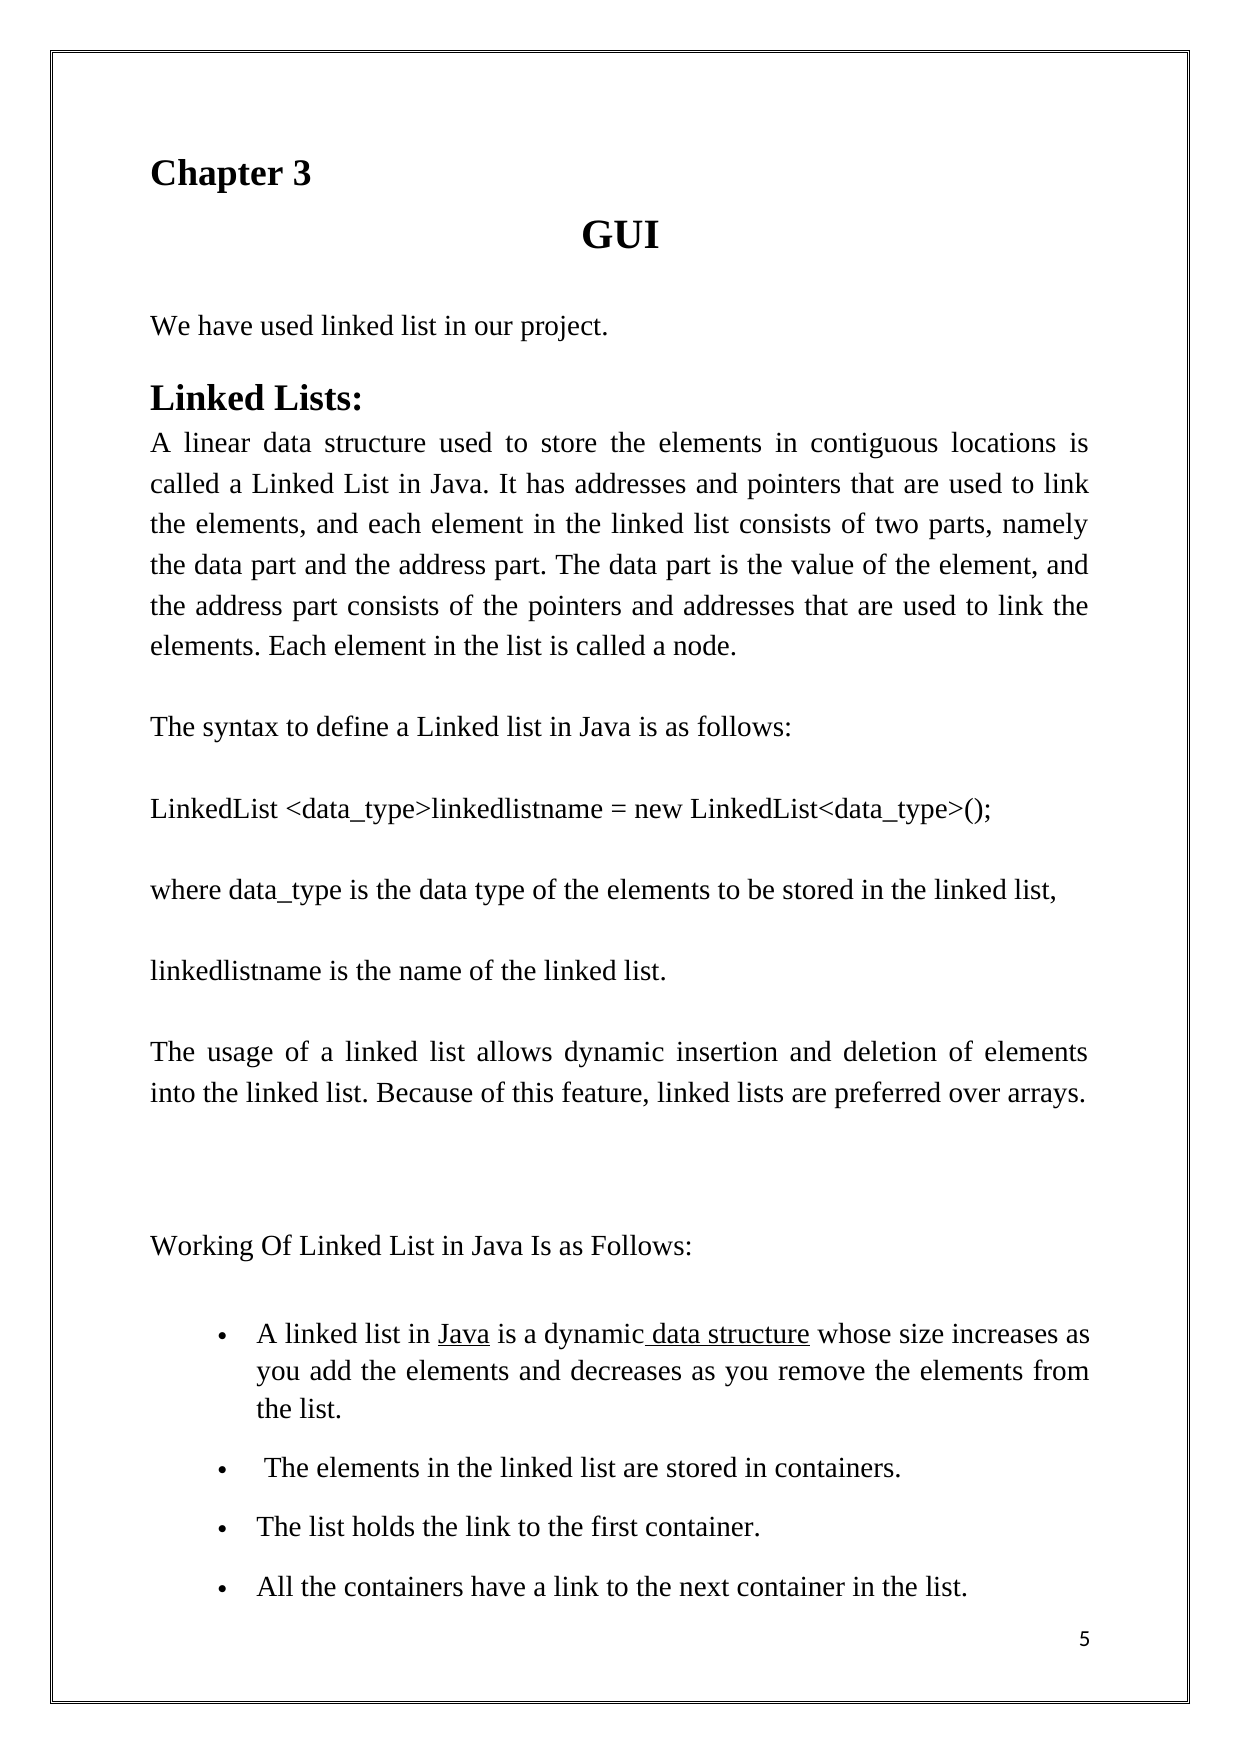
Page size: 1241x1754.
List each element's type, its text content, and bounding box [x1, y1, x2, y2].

text LinkedList <data_type>linkedlistname = new LinkedList<data_type>(); [150, 784, 1090, 824]
text A linear data structure used to store the elements in contiguous locations is called a Linked List in Java. It has addresses and pointers that are used to link the elements, and each element in the linked list consists of two parts, namely the data part and the address part. The data part is the value of the element, and the address part consists of the pointers and addresses that are used to link the elements. Each element in the list is called a node. [150, 418, 1090, 662]
text The syntax to define a Linked list in Java is as follows: [150, 702, 1090, 743]
text linkedlistname is the name of the linked list. [150, 946, 1090, 987]
list All the containers have a link to the next container in the list. [219, 1565, 1090, 1602]
list The list holds the link to the first container. [219, 1506, 1090, 1543]
text We have used linked list in our project. [150, 308, 1080, 341]
text GUI [150, 210, 1090, 258]
text Chapter 3 [150, 150, 1090, 193]
text Linked Lists: [150, 375, 1080, 418]
text The usage of a linked list allows dynamic insertion and deletion of elements into the linked list. Because of this feature, linked lists are preferred over arrays. [150, 1027, 1090, 1109]
text Working Of Linked List in Java Is as Follows: [150, 1209, 1090, 1262]
text where data_type is the data type of the elements to be stored in the linked list, [150, 865, 1090, 906]
list The elements in the linked list are stored in containers. [219, 1446, 1090, 1484]
list A linked list in Java is a dynamic data structure whose size increases as you add the elements and decreases as you remove the elements from the list. [219, 1312, 1090, 1424]
